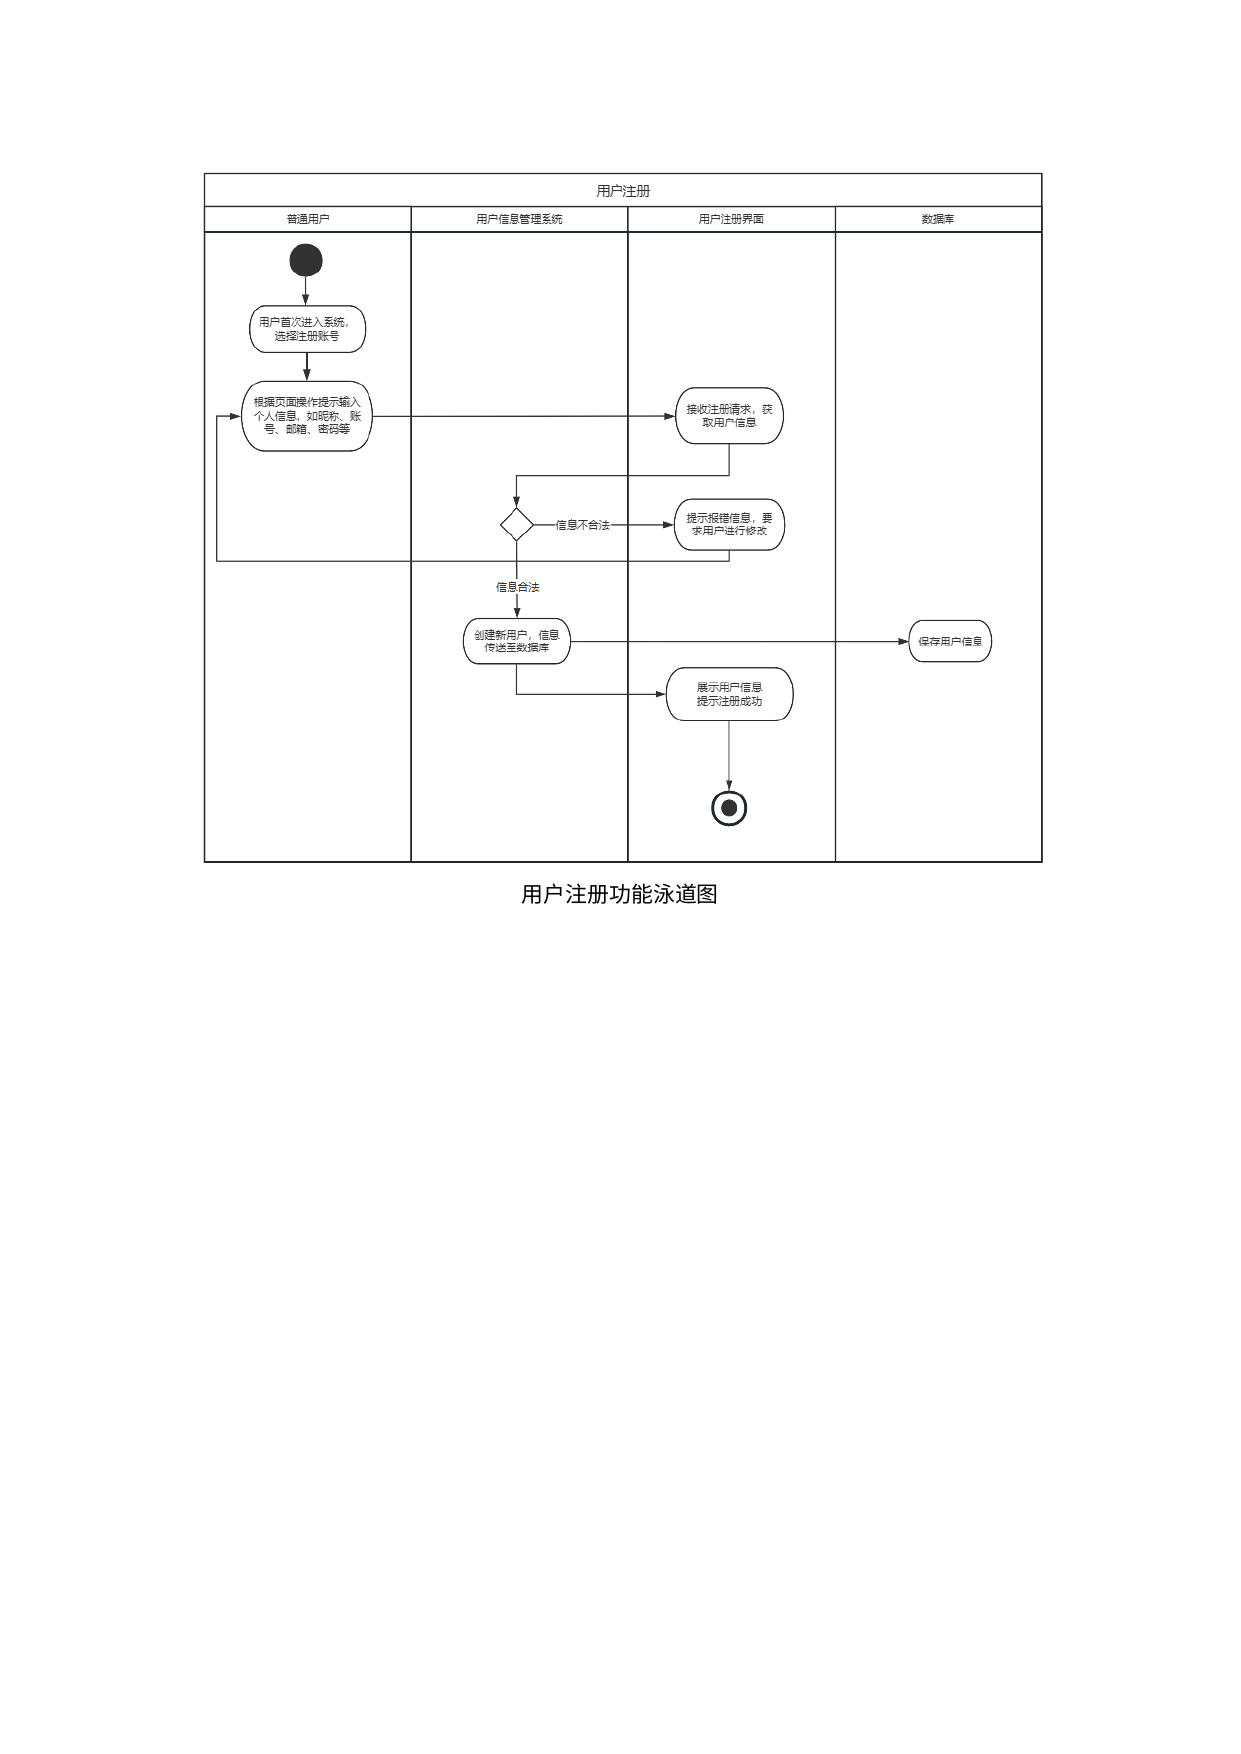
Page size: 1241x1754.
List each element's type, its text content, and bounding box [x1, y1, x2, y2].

picture [188, 162, 1053, 869]
text 用户注册功能泳道图 [187, 877, 1053, 909]
